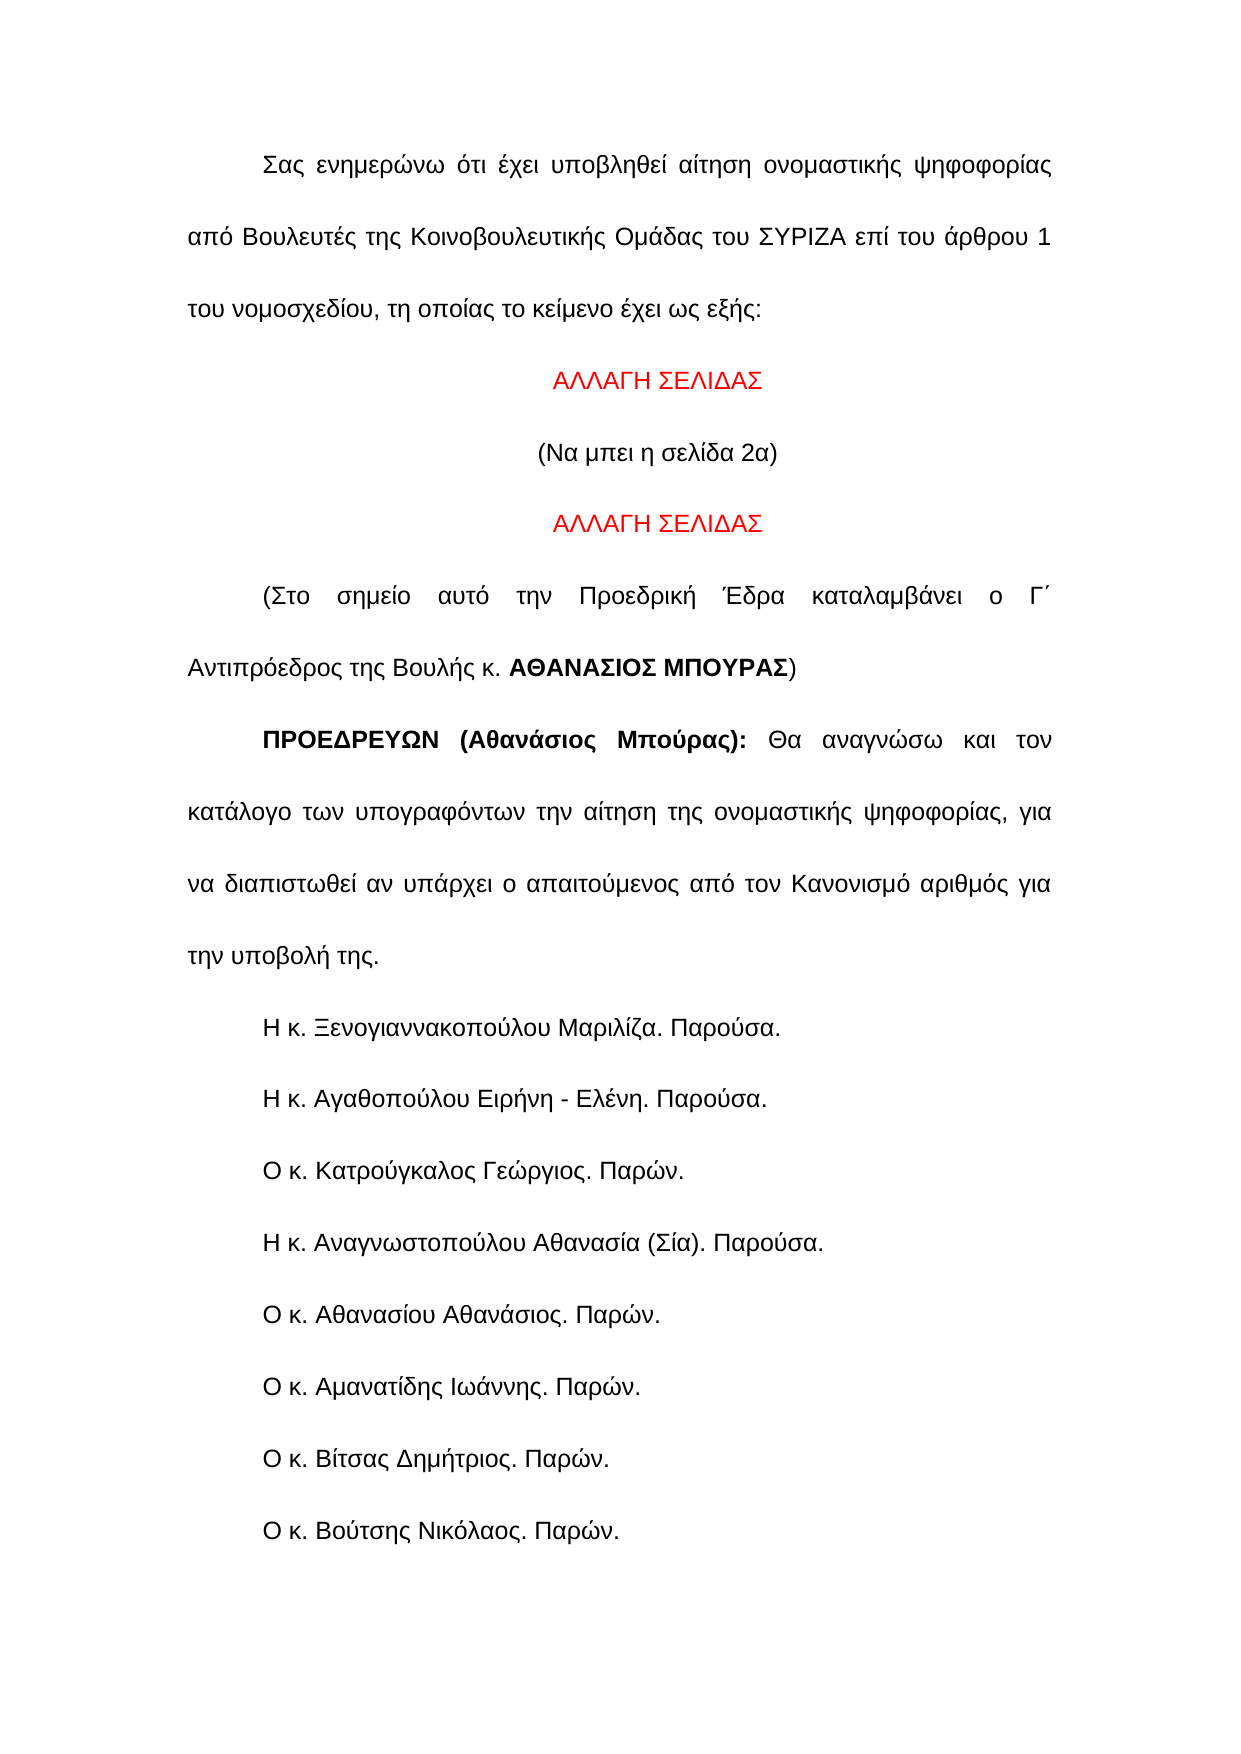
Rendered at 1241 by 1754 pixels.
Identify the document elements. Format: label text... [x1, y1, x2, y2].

text Ο κ. Κατρούγκαλος Γεώργιος. Παρών. [187, 1156, 1053, 1185]
text Η κ. Ξενογιαννακοπούλου Μαριλίζα. Παρούσα. [187, 1012, 1053, 1041]
text (Στο σημείο αυτό την Προεδρική Έδρα καταλαμβάνει ο Γ΄ Αντιπρόεδρος της Βουλής κ. ΑΘΑΝΑΣΙΟΣ ΜΠΟΥΡΑΣ) [187, 581, 1053, 682]
text ΑΛΛΑΓΗ ΣΕΛΙΔΑΣ [187, 509, 1053, 538]
text Σας ενημερώνω ότι έχει υποβληθεί αίτηση ονομαστικής ψηφοφορίας από Βουλευτές της Κοινοβουλευτικής Ομάδας του ΣΥΡΙΖΑ επί του άρθρου 1 του νομοσχεδίου, τη οποίας το κείμενο έχει ως εξής: [187, 150, 1053, 322]
text Ο κ. Αθανασίου Αθανάσιος. Παρών. [187, 1300, 1053, 1329]
text (Να μπει η σελίδα 2α) [187, 437, 1053, 466]
text ΠΡΟΕΔΡΕΥΩΝ (Αθανάσιος Μπούρας): Θα αναγνώσω και τον κατάλογο των υπογραφόντων την αίτηση της ονομαστικής ψηφοφορίας, για να διαπιστωθεί αν υπάρχει ο απαιτούμενος από τον Κανονισμό αριθμός για την υποβολή της. [187, 725, 1053, 969]
text Ο κ. Βίτσας Δημήτριος. Παρών. [187, 1444, 1053, 1472]
text Ο κ. Βούτσης Νικόλαος. Παρών. [187, 1516, 1053, 1544]
text Ο κ. Αμανατίδης Ιωάννης. Παρών. [187, 1372, 1053, 1401]
text Η κ. Αγαθοπούλου Ειρήνη - Ελένη. Παρούσα. [187, 1084, 1053, 1113]
text Η κ. Αναγνωστοπούλου Αθανασία (Σία). Παρούσα. [187, 1228, 1053, 1257]
text ΑΛΛΑΓΗ ΣΕΛΙΔΑΣ [187, 366, 1053, 394]
